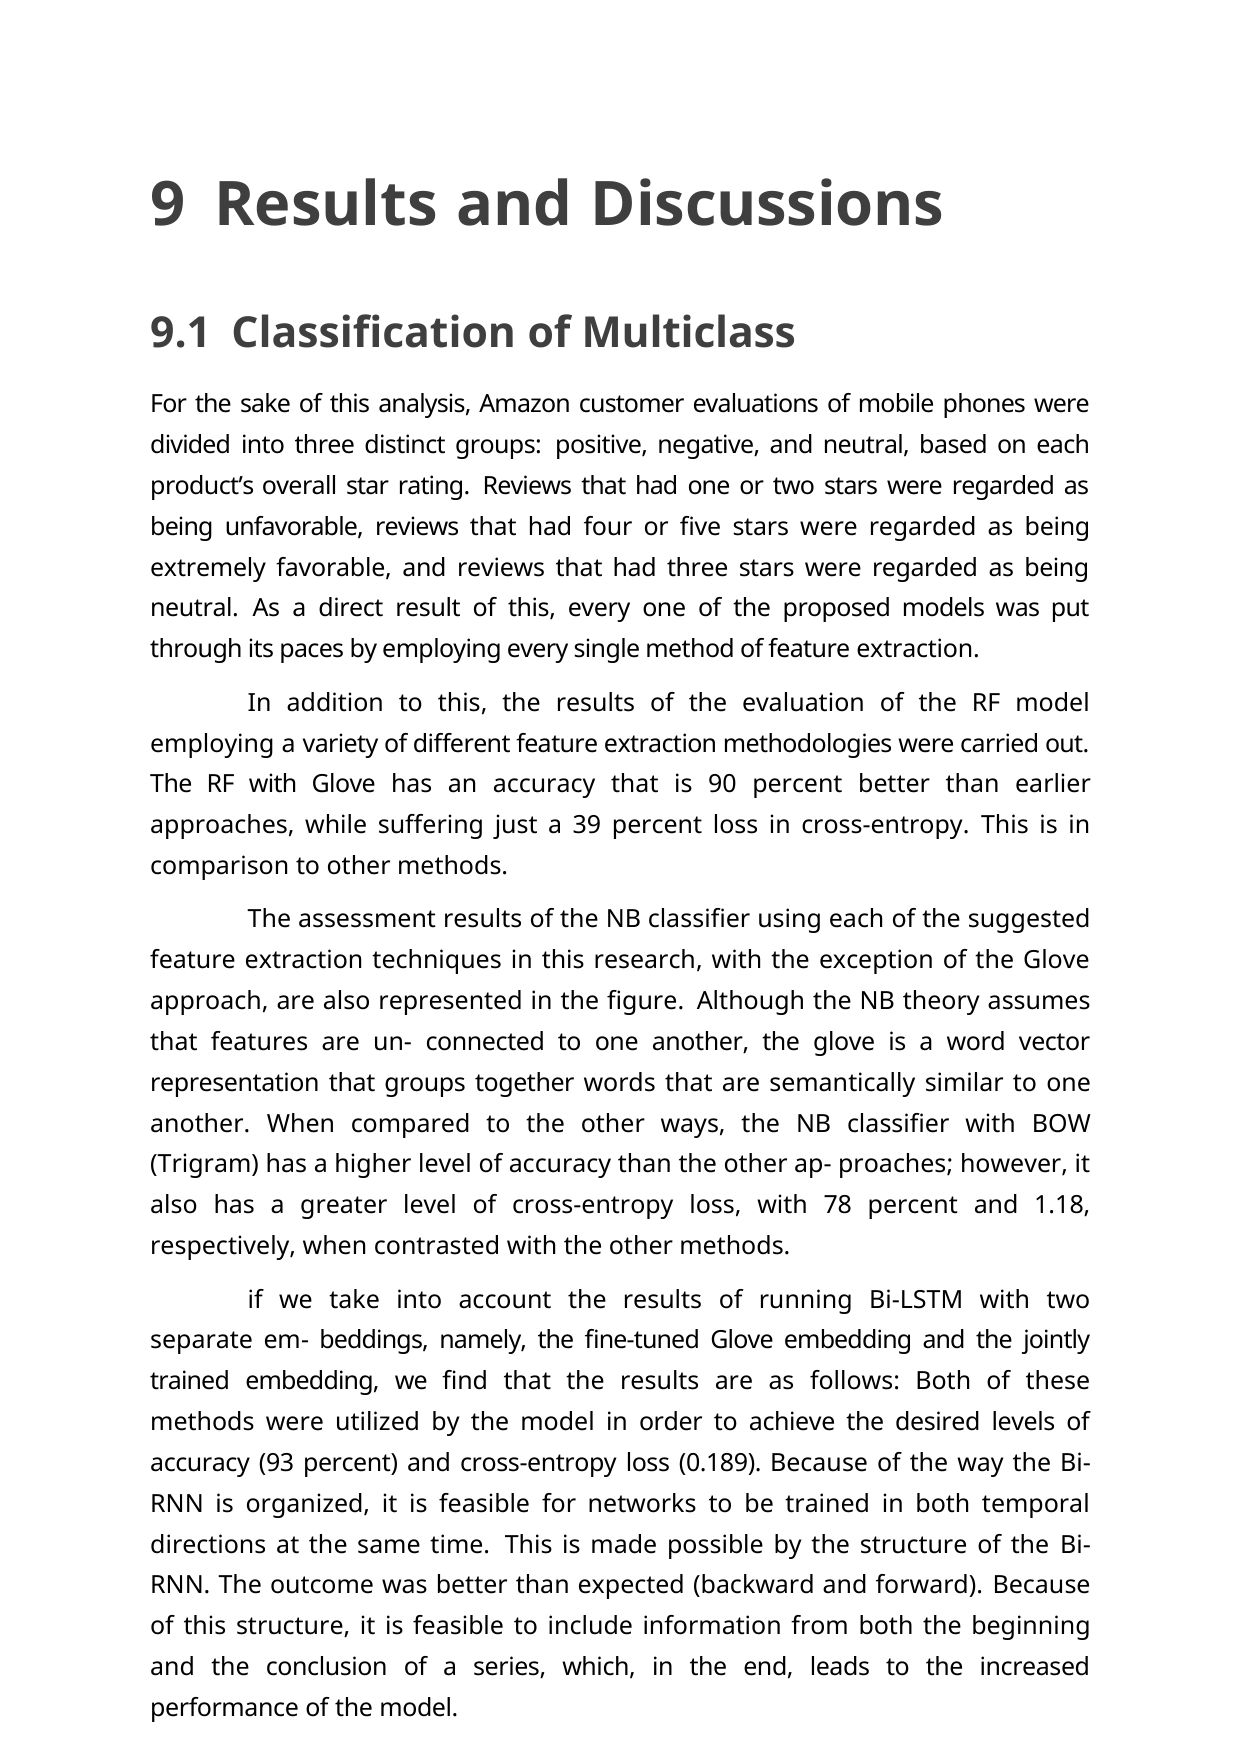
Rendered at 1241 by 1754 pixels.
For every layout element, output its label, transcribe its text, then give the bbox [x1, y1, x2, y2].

text The assessment results of the NB classifier using each of the suggested feature extraction techniques in this research, with the exception of the Glove approach, are also represented in the figure. Although the NB theory assumes that features are un- connected to one another, the glove is a word vector representation that groups together words that are semantically similar to one another. When compared to the other ways, the NB classifier with BOW (Trigram) has a higher level of accuracy than the other ap- proaches; however, it also has a greater level of cross-entropy loss, with 78 percent and 1.18, respectively, when contrasted with the other methods. [150, 901, 1091, 1262]
text if we take into account the results of running Bi-LSTM with two separate em- beddings, namely, the fine-tuned Glove embedding and the jointly trained embedding, we find that the results are as follows: Both of these methods were utilized by the model in order to achieve the desired levels of accuracy (93 percent) and cross-entropy loss (0.189). Because of the way the Bi-RNN is organized, it is feasible for networks to be trained in both temporal directions at the same time. This is made possible by the structure of the Bi-RNN. The outcome was better than expected (backward and forward). Because of this structure, it is feasible to include information from both the beginning and the conclusion of a series, which, in the end, leads to the increased performance of the model. [150, 1281, 1091, 1724]
text For the sake of this analysis, Amazon customer evaluations of mobile phones were divided into three distinct groups: positive, negative, and neutral, based on each product’s overall star rating. Reviews that had one or two stars were regarded as being unfavorable, reviews that had four or five stars were regarded as being extremely favorable, and reviews that had three stars were regarded as being neutral. As a direct result of this, every one of the proposed models was put through its paces by employing every single method of feature extraction. [150, 386, 1091, 665]
subtitle Classification of Multiclass [150, 301, 1221, 359]
subtitle Results and Discussions [150, 160, 1221, 244]
text In addition to this, the results of the evaluation of the RF model employing a variety of different feature extraction methodologies were carried out. The RF with Glove has an accuracy that is 90 percent better than earlier approaches, while suffering just a 39 percent loss in cross-entropy. This is in comparison to other methods. [150, 684, 1091, 882]
